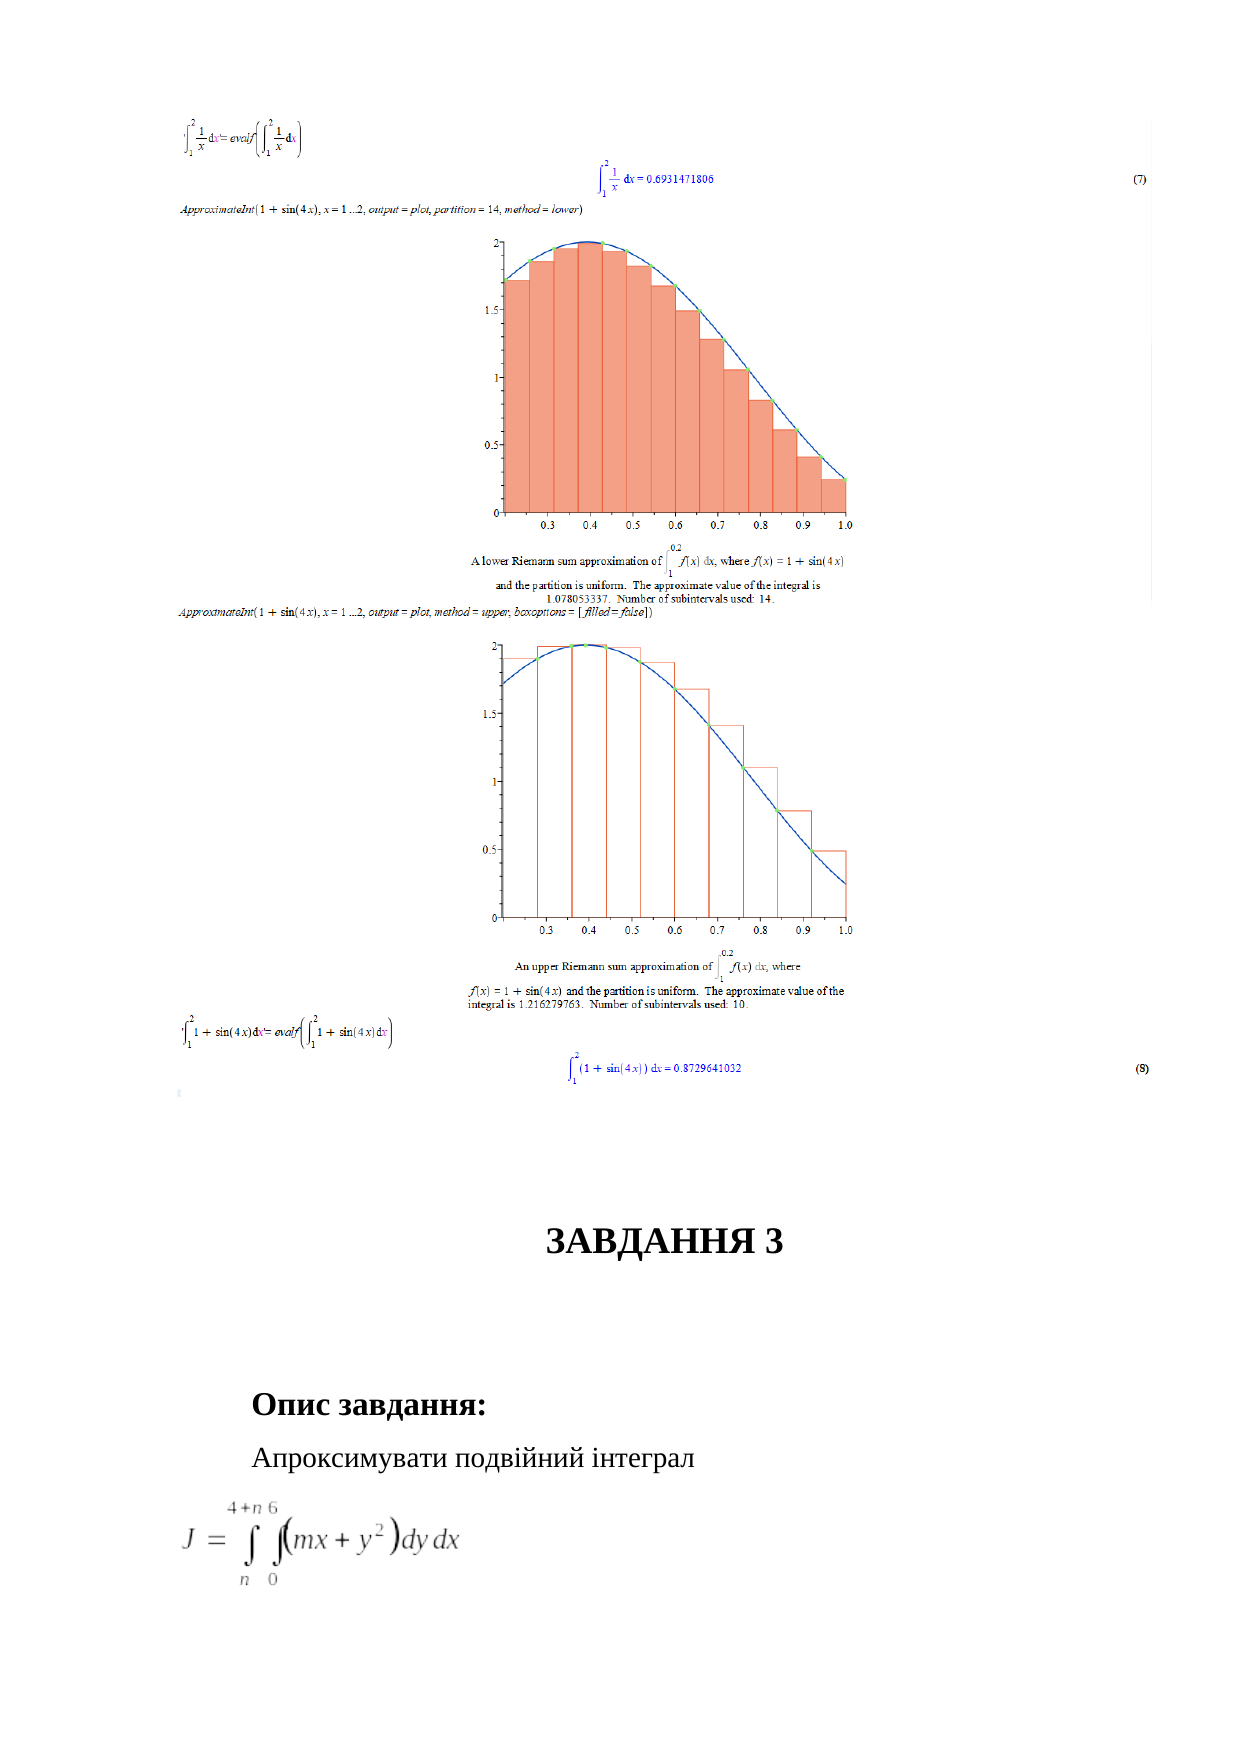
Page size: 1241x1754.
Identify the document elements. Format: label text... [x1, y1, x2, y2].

text Апроксимувати подвійний інтеграл [177, 1441, 1152, 1474]
text Опис завдання: [177, 1384, 1152, 1422]
picture [177, 118, 1152, 1097]
text ЗАВДАННЯ 3 [177, 1218, 1152, 1261]
